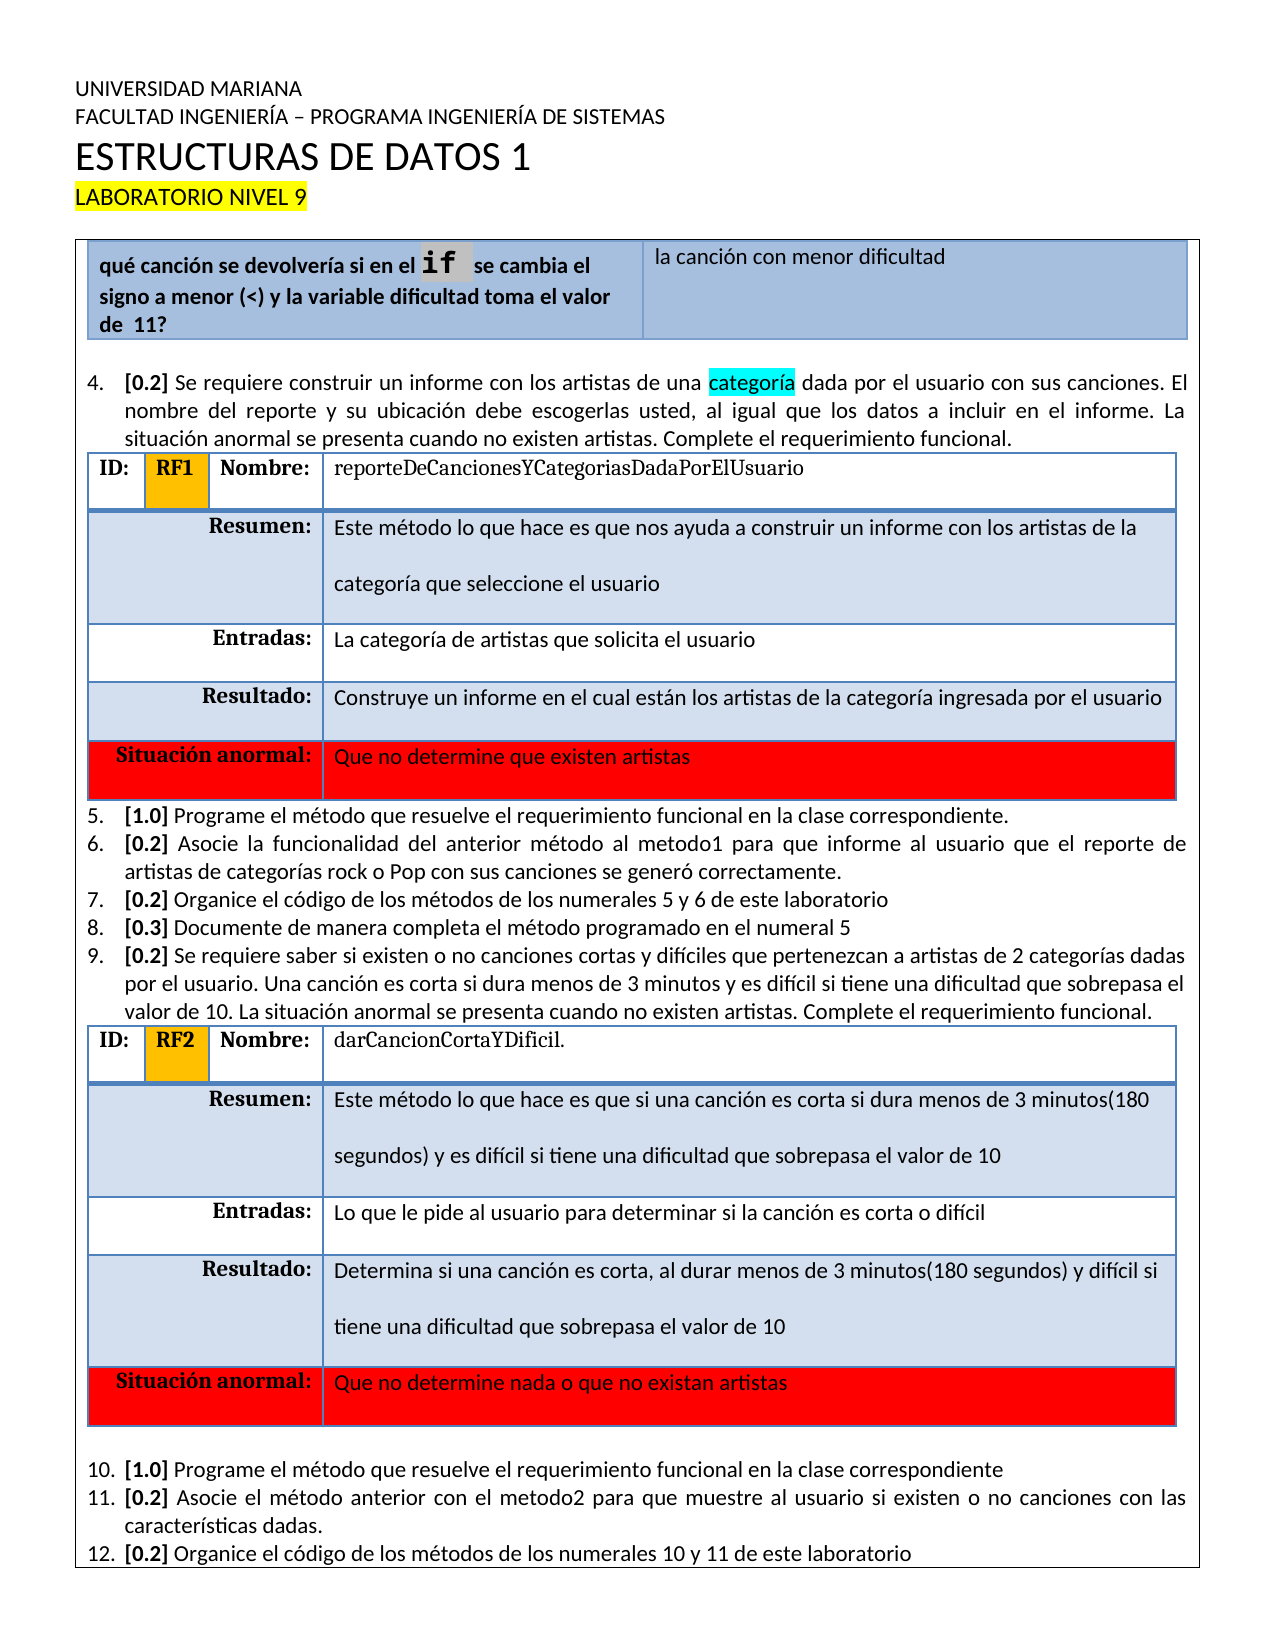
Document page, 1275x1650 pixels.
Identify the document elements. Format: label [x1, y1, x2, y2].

table_cell [76, 240, 1199, 1567]
